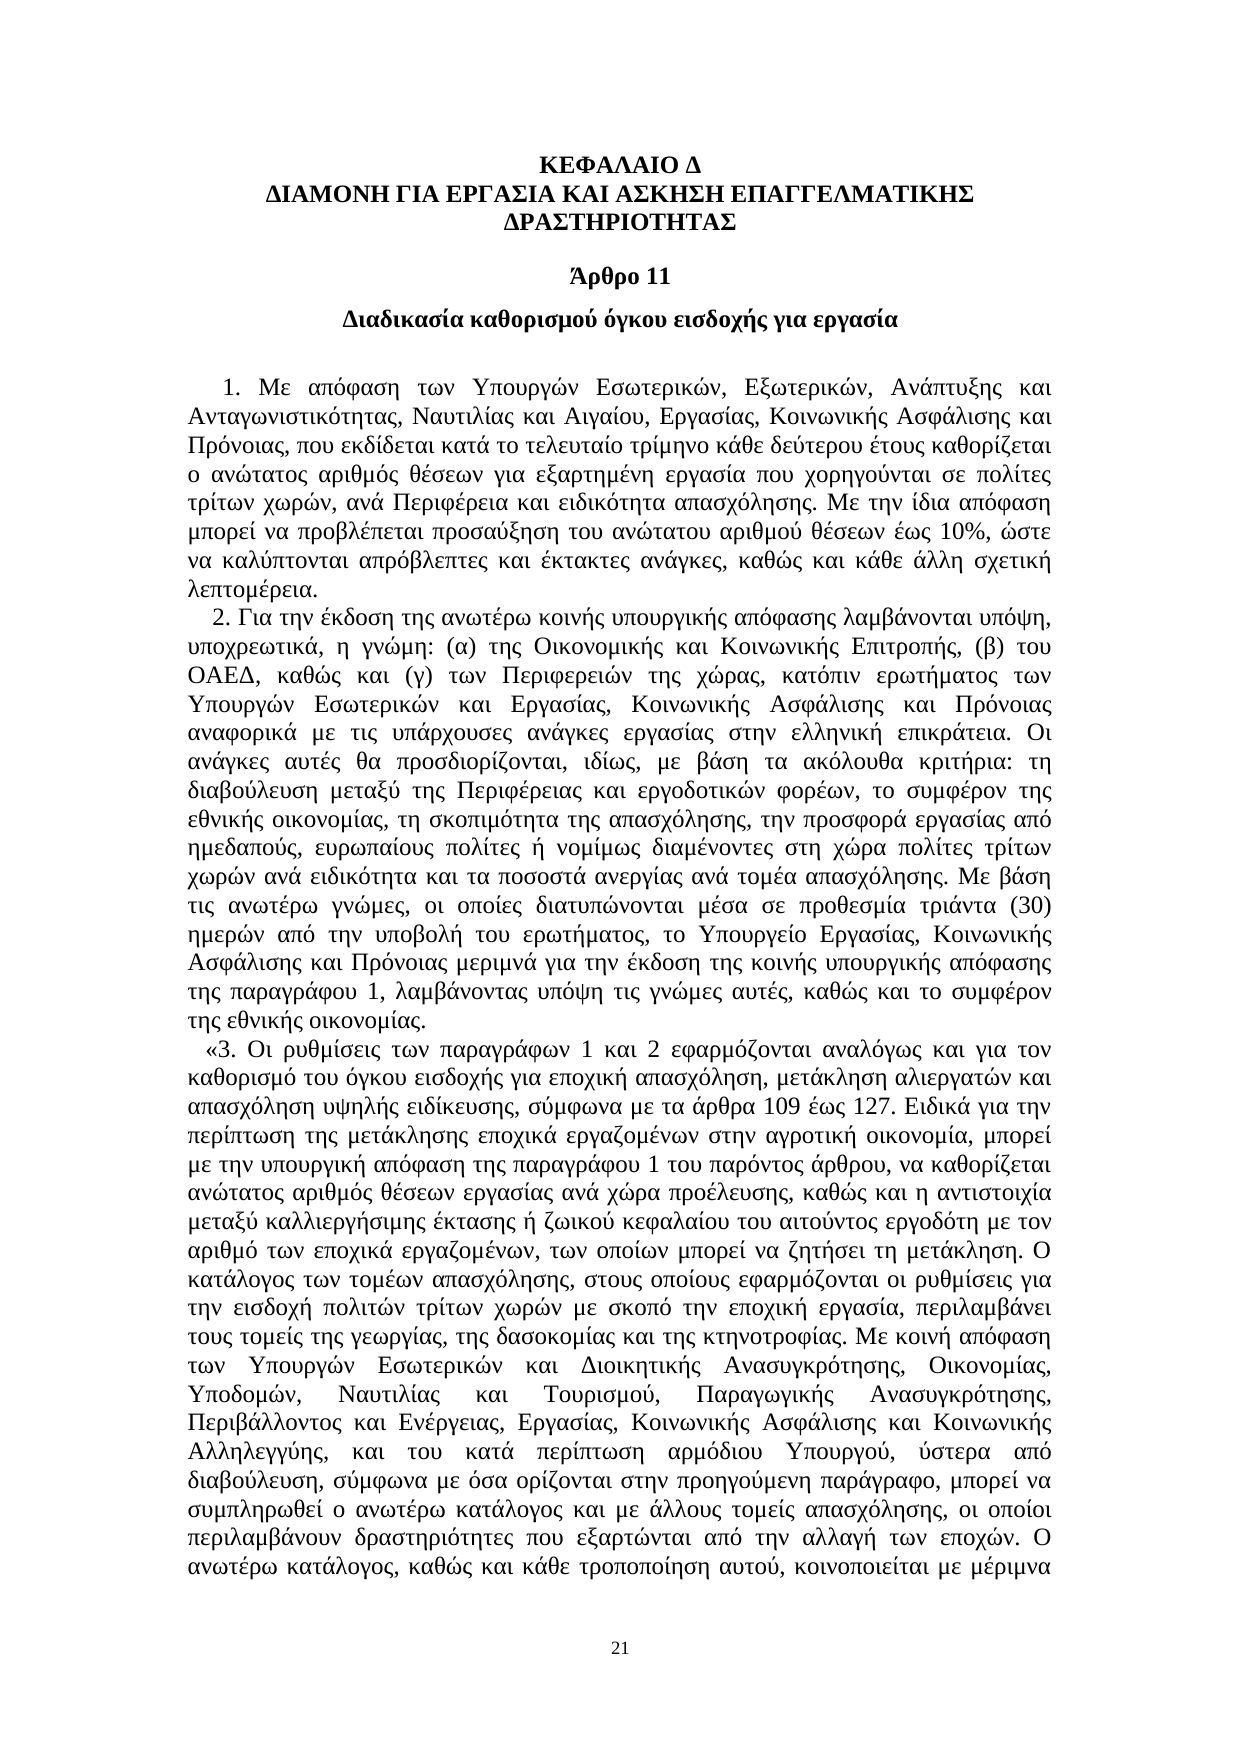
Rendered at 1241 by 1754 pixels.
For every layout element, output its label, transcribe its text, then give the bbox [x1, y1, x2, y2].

text 1. Με απόφαση των Υπουργών Εσωτερικών, Εξωτερικών, Ανάπτυξης και Ανταγωνιστικότητας, Ναυτιλίας και Αιγαίου, Εργασίας, Κοινωνικής Ασφάλισης και Πρόνοιας, που εκδίδεται κατά το τελευταίο τρίμηνο κάθε δεύτερου έτους καθορίζεται ο ανώτατος αριθμός θέσεων για εξαρτημένη εργασία που χορηγούνται σε πολίτες τρίτων χωρών, ανά Περιφέρεια και ειδικότητα απασχόλησης. Με την ίδια απόφαση μπορεί να προβλέπεται προσαύξηση του ανώτατου αριθμού θέσεων έως 10%, ώστε να καλύπτονται απρόβλεπτες και έκτακτες ανάγκες, καθώς και κάθε άλλη σχετική λεπτομέρεια. [187, 372, 1053, 602]
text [187, 1034, 1053, 1580]
subtitle Άρθρο 11 Διαδικασία καθορισμού όγκου εισδοχής για εργασία [187, 261, 1053, 333]
subtitle ΚΕΦΑΛΑΙΟ Δ ΔΙΑΜΟΝΗ ΓΙΑ ΕΡΓΑΣΙΑ ΚΑΙ ΑΣΚΗΣΗ ΕΠΑΓΓΕΛΜΑΤΙΚΗΣ ΔΡΑΣΤΗΡΙΟΤΗΤΑΣ [187, 150, 1053, 236]
text 2. Για την έκδοση της ανωτέρω κοινής υπουργικής απόφασης λαμβάνονται υπόψη, υποχρεωτικά, η γνώμη: (α) της Οικονομικής και Κοινωνικής Επιτροπής, (β) του ΟΑΕΔ, καθώς και (γ) των Περιφερειών της χώρας, κατόπιν ερωτήματος των Υπουργών Εσωτερικών και Εργασίας, Κοινωνικής Ασφάλισης και Πρόνοιας αναφορικά με τις υπάρχουσες ανάγκες εργασίας στην ελληνική επικράτεια. Οι ανάγκες αυτές θα προσδιορίζονται, ιδίως, με βάση τα ακόλουθα κριτήρια: τη διαβούλευση μεταξύ της Περιφέρειας και εργοδοτικών φορέων, το συμφέρον της εθνικής οικονομίας, τη σκοπιμότητα της απασχόλησης, την προσφορά εργασίας από ημεδαπούς, ευρωπαίους πολίτες ή νομίμως διαμένοντες στη χώρα πολίτες τρίτων χωρών ανά ειδικότητα και τα ποσοστά ανεργίας ανά τομέα απασχόλησης. Με βάση τις ανωτέρω γνώμες, οι οποίες διατυπώνονται μέσα σε προθεσμία τριάντα (30) ημερών από την υποβολή του ερωτήματος, το Υπουργείο Εργασίας, Κοινωνικής Ασφάλισης και Πρόνοιας μεριμνά για την έκδοση της κοινής υπουργικής απόφασης της παραγράφου 1, λαμβάνοντας υπόψη τις γνώμες αυτές, καθώς και το συμφέρον της εθνικής οικονομίας. [187, 602, 1053, 1034]
